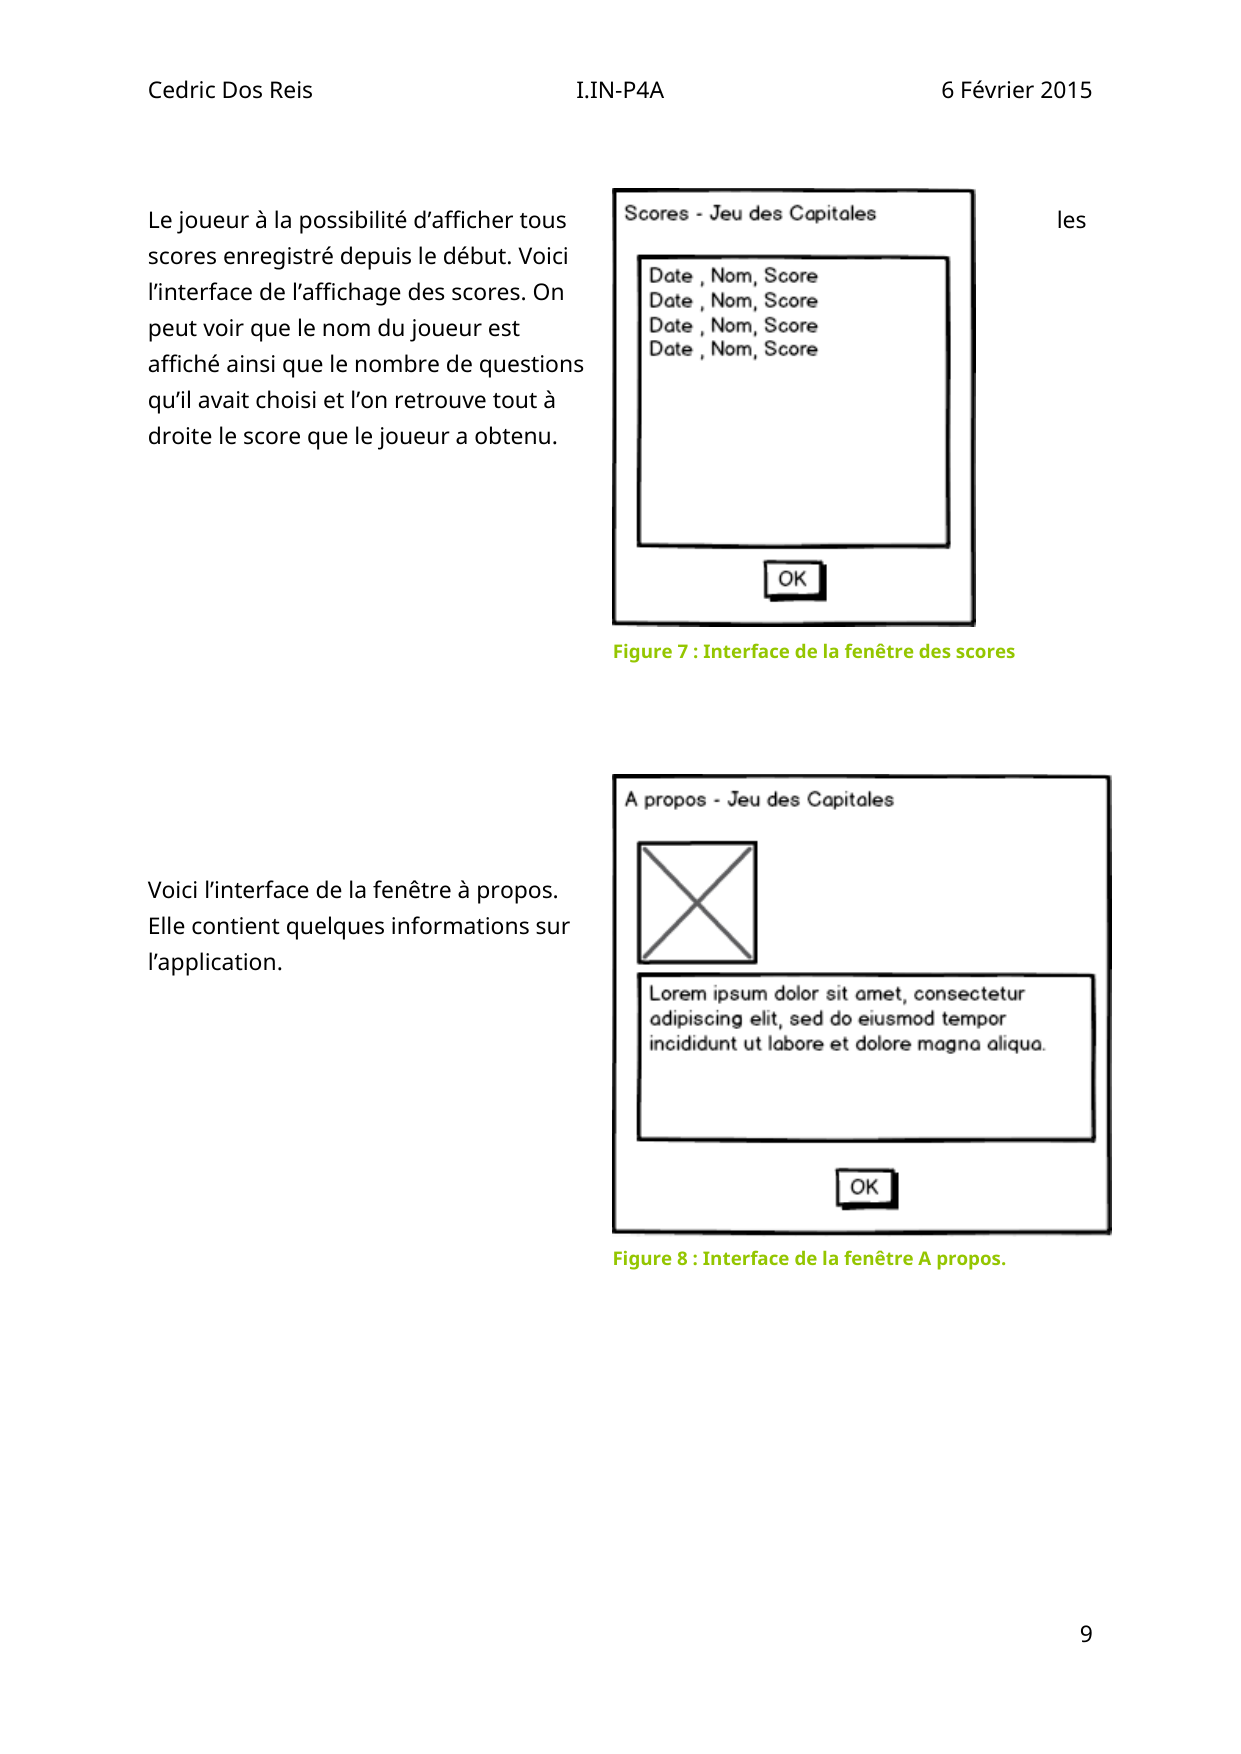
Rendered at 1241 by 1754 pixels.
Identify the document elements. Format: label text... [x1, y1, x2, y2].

text Le joueur à la possibilité d’afficher tous les scores enregistré depuis le début. Voici l’interface de l’affichage des scores. On peut voir que le nom du joueur est affiché ainsi que le nombre de questions qu’il avait choisi et l’on retrouve tout à droite le score que le joueur a obtenu. [976, 204, 1093, 451]
picture [612, 774, 1112, 1237]
text Voici l’interface de la fenêtre à propos. Elle contient quelques informations sur l’application. [148, 874, 612, 977]
text Le joueur à la possibilité d’afficher tous les scores enregistré depuis le début. Voici l’interface de l’affichage des scores. On peut voir que le nom du joueur est affiché ainsi que le nombre de questions qu’il avait choisi et l’on retrouve tout à droite le score que le joueur a obtenu. [148, 204, 612, 451]
picture [612, 188, 976, 627]
